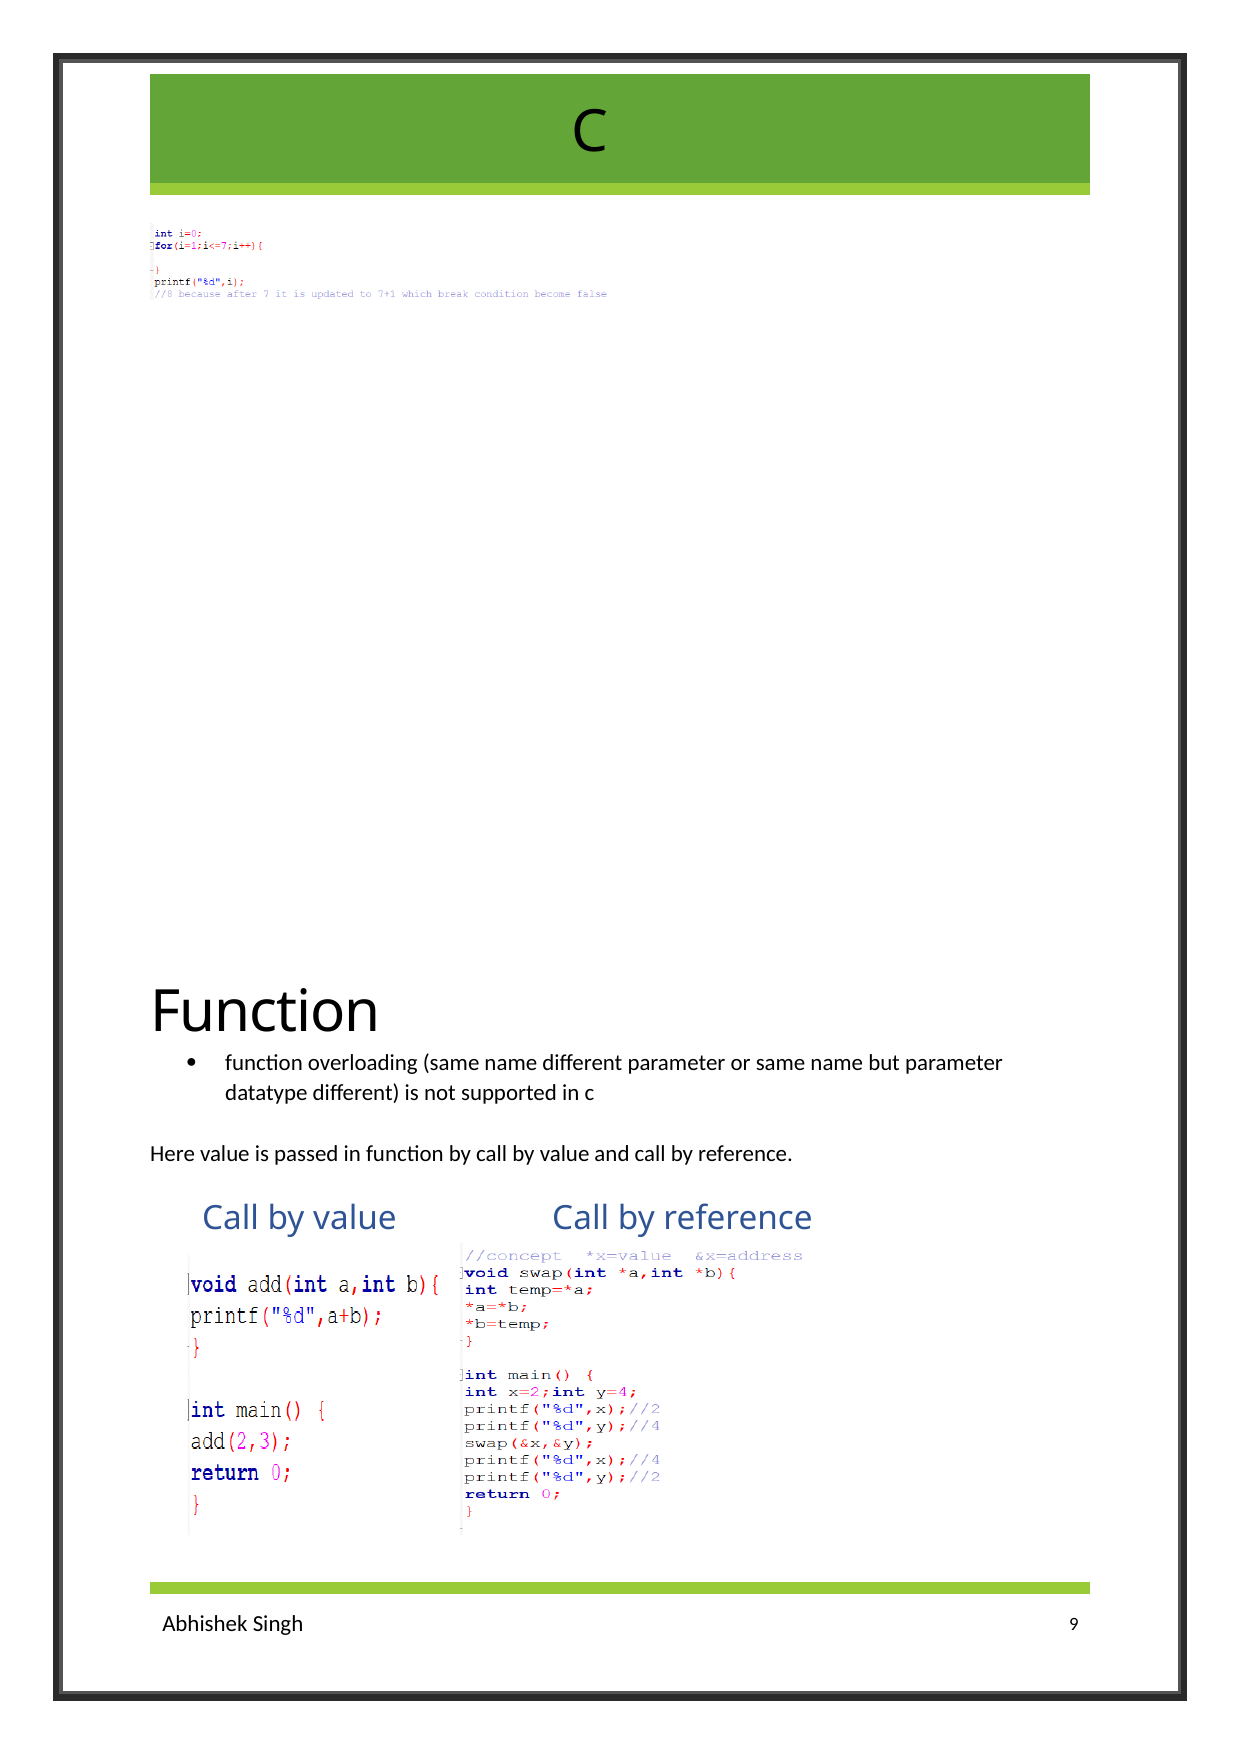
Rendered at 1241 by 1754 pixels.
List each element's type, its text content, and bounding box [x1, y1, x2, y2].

list function overloading (same name different parameter or same name but parameter datatype different) is not supported in c [187, 1048, 1090, 1106]
picture [150, 223, 661, 300]
subtitle Call by value Call by reference [150, 1194, 1090, 1239]
text Function [150, 969, 1090, 1048]
picture [187, 1243, 834, 1535]
text Here value is passed in function by call by value and call by reference. [150, 1139, 1090, 1167]
